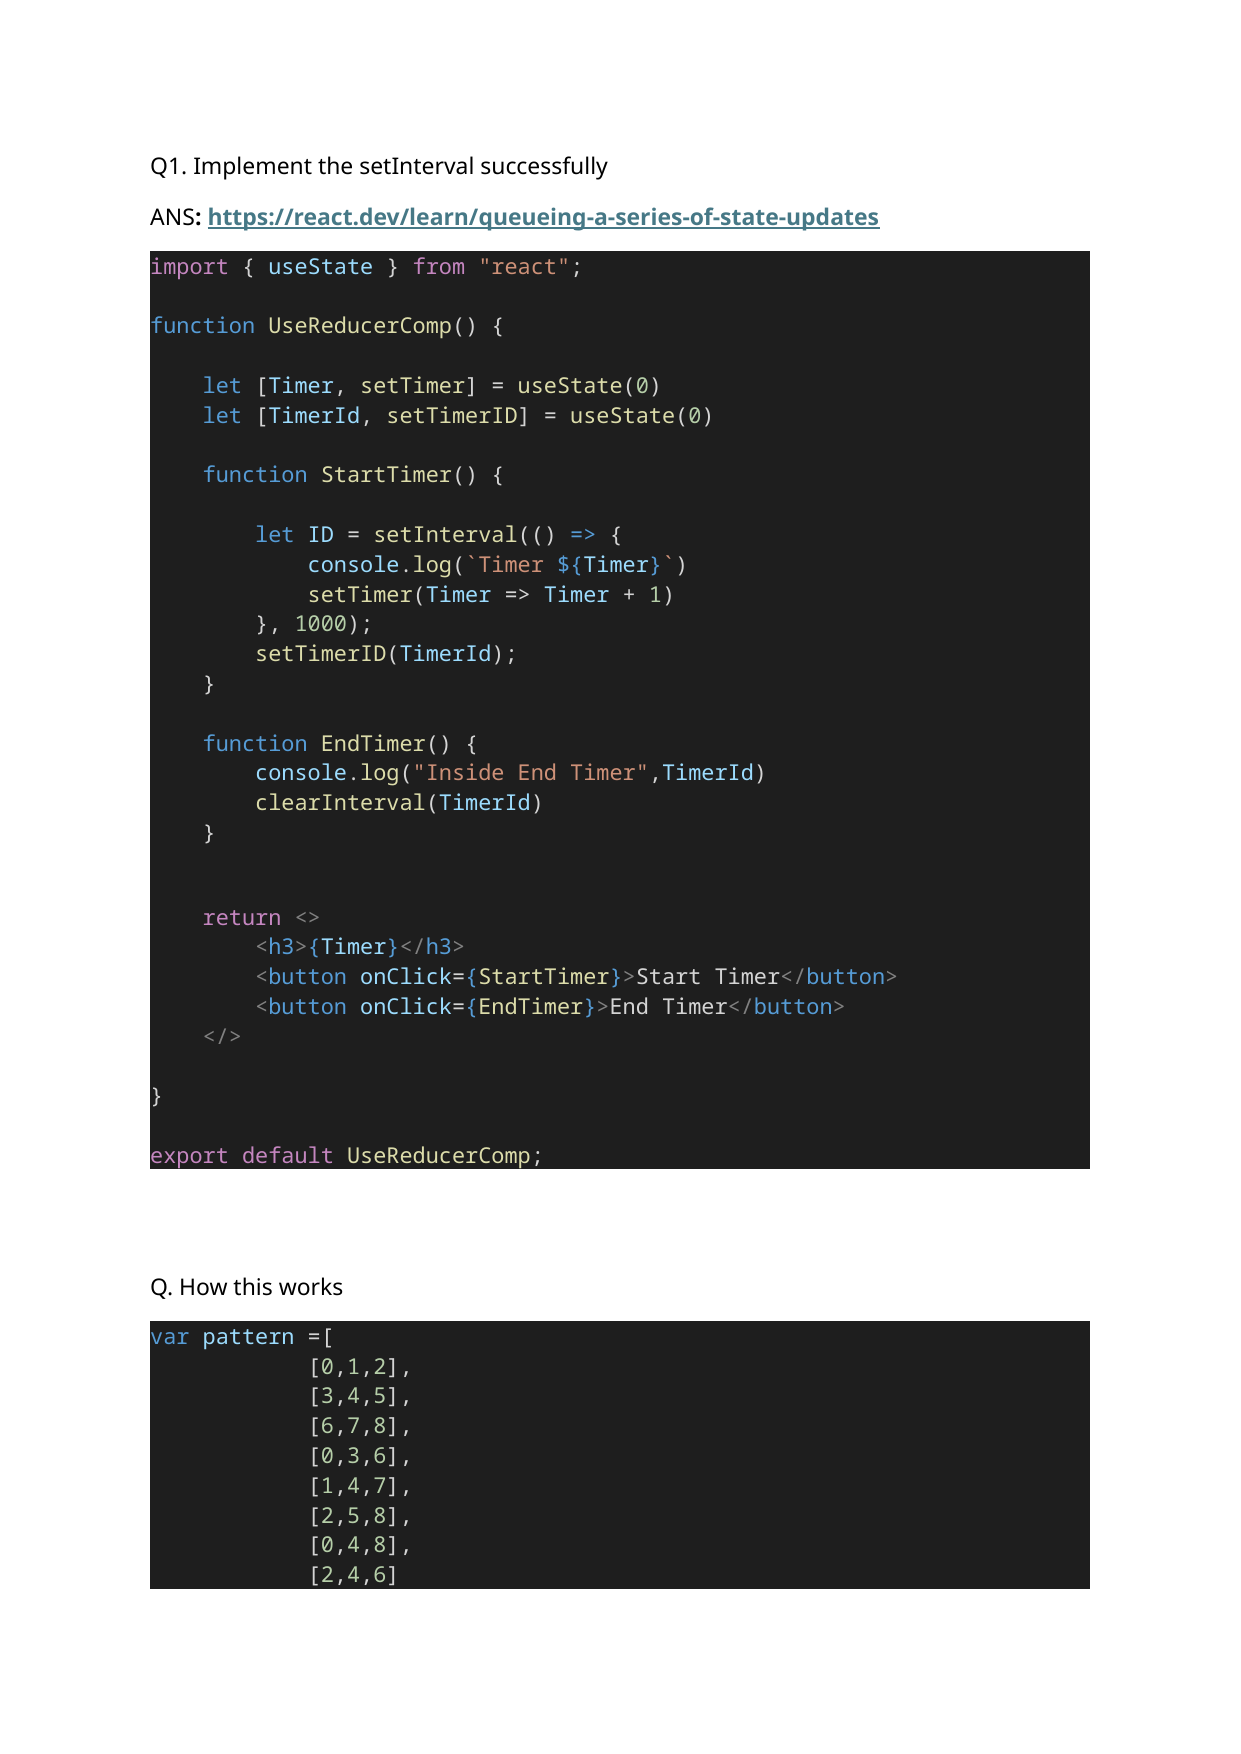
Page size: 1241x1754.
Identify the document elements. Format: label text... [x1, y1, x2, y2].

text [0,3,6], [150, 1440, 1090, 1470]
text var pattern =[ [150, 1321, 1090, 1351]
text console.log(`Timer ${Timer}`) [150, 549, 1090, 578]
text function UseReducerComp() { [150, 310, 1090, 340]
text } [150, 668, 1090, 698]
text clearInterval(TimerId) [150, 787, 1090, 817]
text [1,4,7], [150, 1470, 1090, 1499]
text [0,4,8], [150, 1529, 1090, 1559]
text [0,1,2], [150, 1351, 1090, 1380]
text let [TimerId, setTimerID] = useState(0) [150, 400, 1090, 429]
text export default UseReducerComp; [150, 1140, 1090, 1169]
text setTimerID(TimerId); [150, 638, 1090, 668]
text function StartTimer() { [150, 459, 1090, 489]
text Q1. Implement the setInterval successfully [150, 150, 1090, 181]
text } [150, 1080, 1090, 1110]
text }, 1000); [150, 608, 1090, 638]
text } [150, 817, 1090, 847]
text [2,5,8], [150, 1499, 1090, 1529]
text let ID = setInterval(() => { [150, 519, 1090, 549]
text </> [150, 1021, 1090, 1050]
text function EndTimer() { [150, 727, 1090, 757]
text <button onClick={StartTimer}>Start Timer</button> [150, 961, 1090, 991]
text import { useState } from "react"; [150, 251, 1090, 281]
text <h3>{Timer}</h3> [150, 931, 1090, 961]
text [3,4,5], [150, 1380, 1090, 1410]
text setTimer(Timer => Timer + 1) [150, 578, 1090, 608]
text return <> [150, 901, 1090, 931]
text <button onClick={EndTimer}>End Timer</button> [150, 991, 1090, 1021]
text console.log("Inside End Timer",TimerId) [150, 757, 1090, 787]
text Q. How this works [150, 1270, 1090, 1302]
text [2,4,6] [150, 1559, 1090, 1589]
text [6,7,8], [150, 1410, 1090, 1440]
text ANS: https://react.dev/learn/queueing-a-series-of-state-updates [150, 200, 1090, 232]
text let [Timer, setTimer] = useState(0) [150, 370, 1090, 400]
